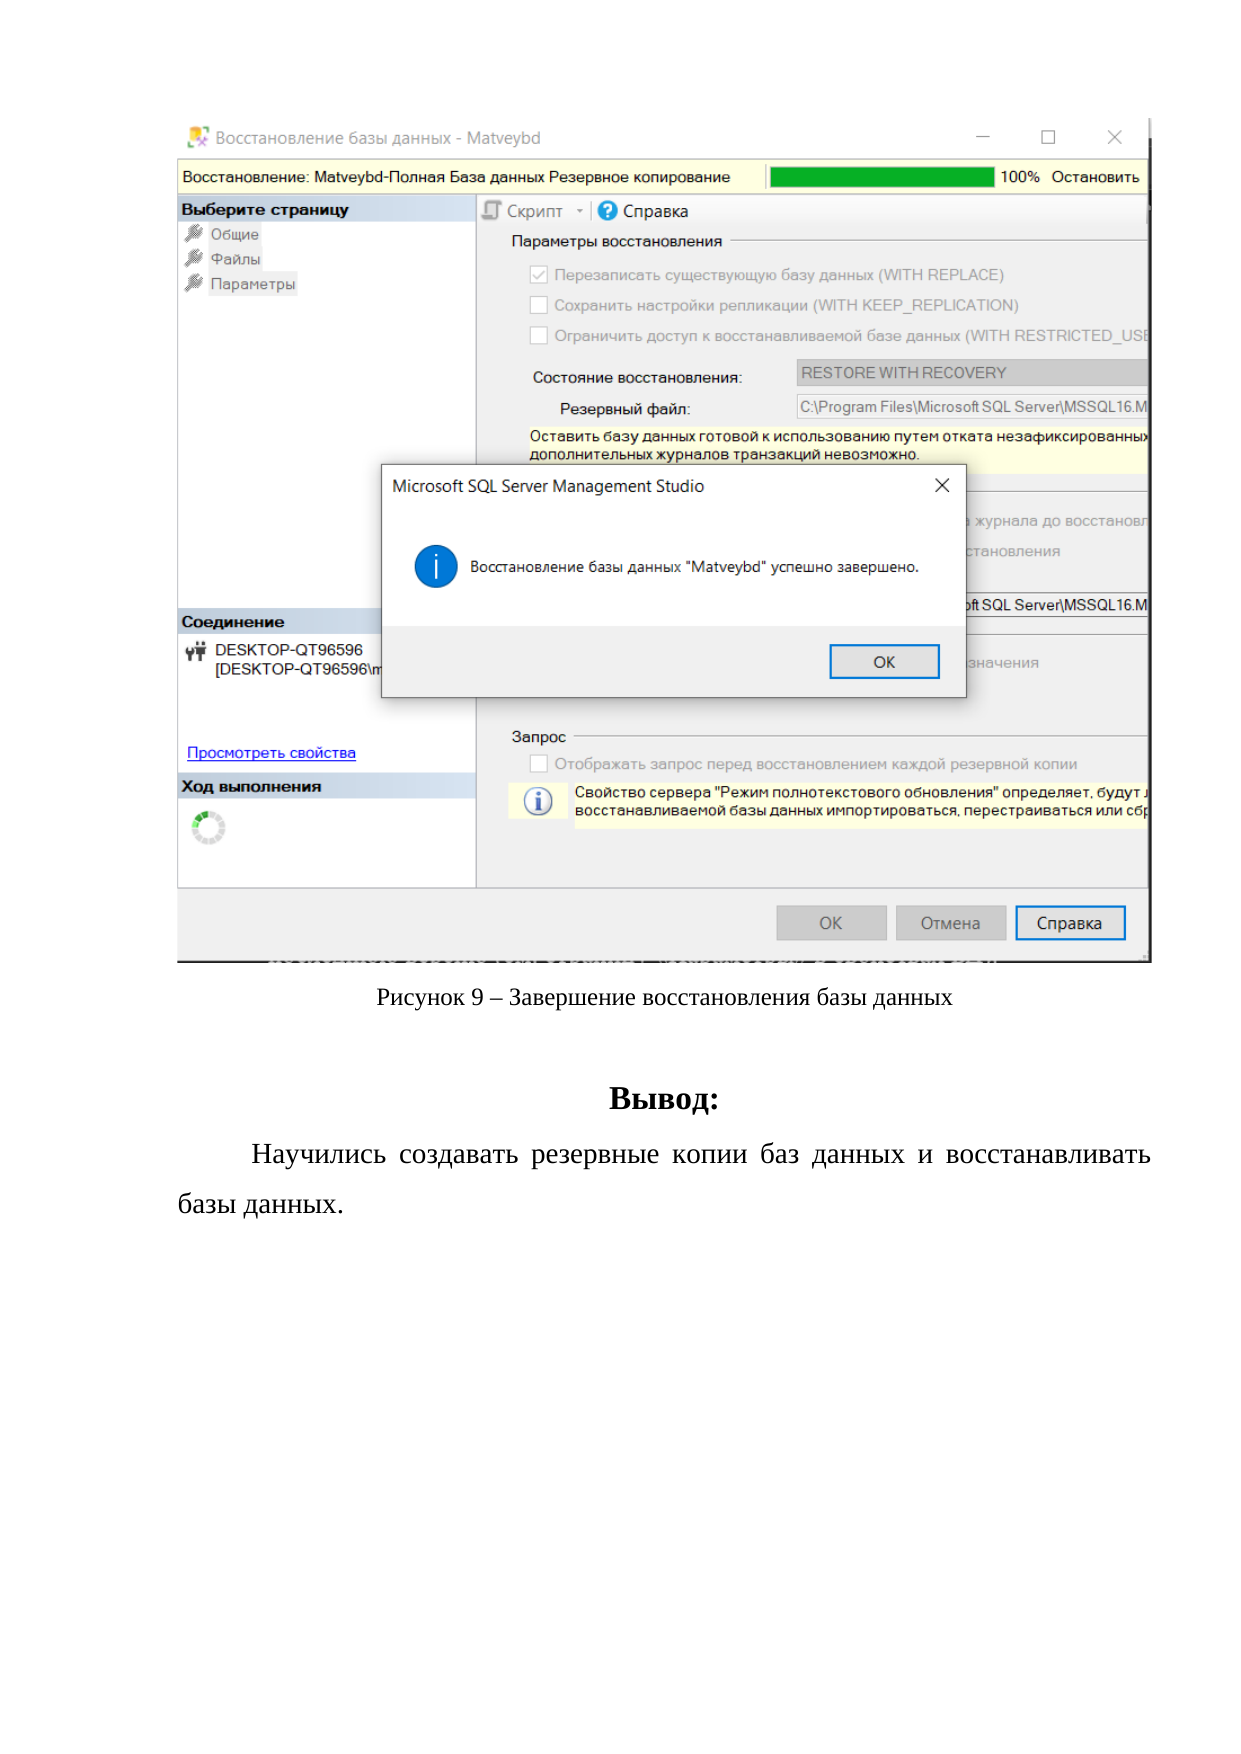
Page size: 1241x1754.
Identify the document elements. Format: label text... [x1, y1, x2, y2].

text Вывод: [177, 1078, 1152, 1117]
picture [177, 118, 1152, 963]
text Научились создавать резервные копии баз данных и восстанавливать базы данных. [177, 1136, 1152, 1220]
text Рисунок 9 – Завершение восстановления базы данных [177, 982, 1152, 1011]
